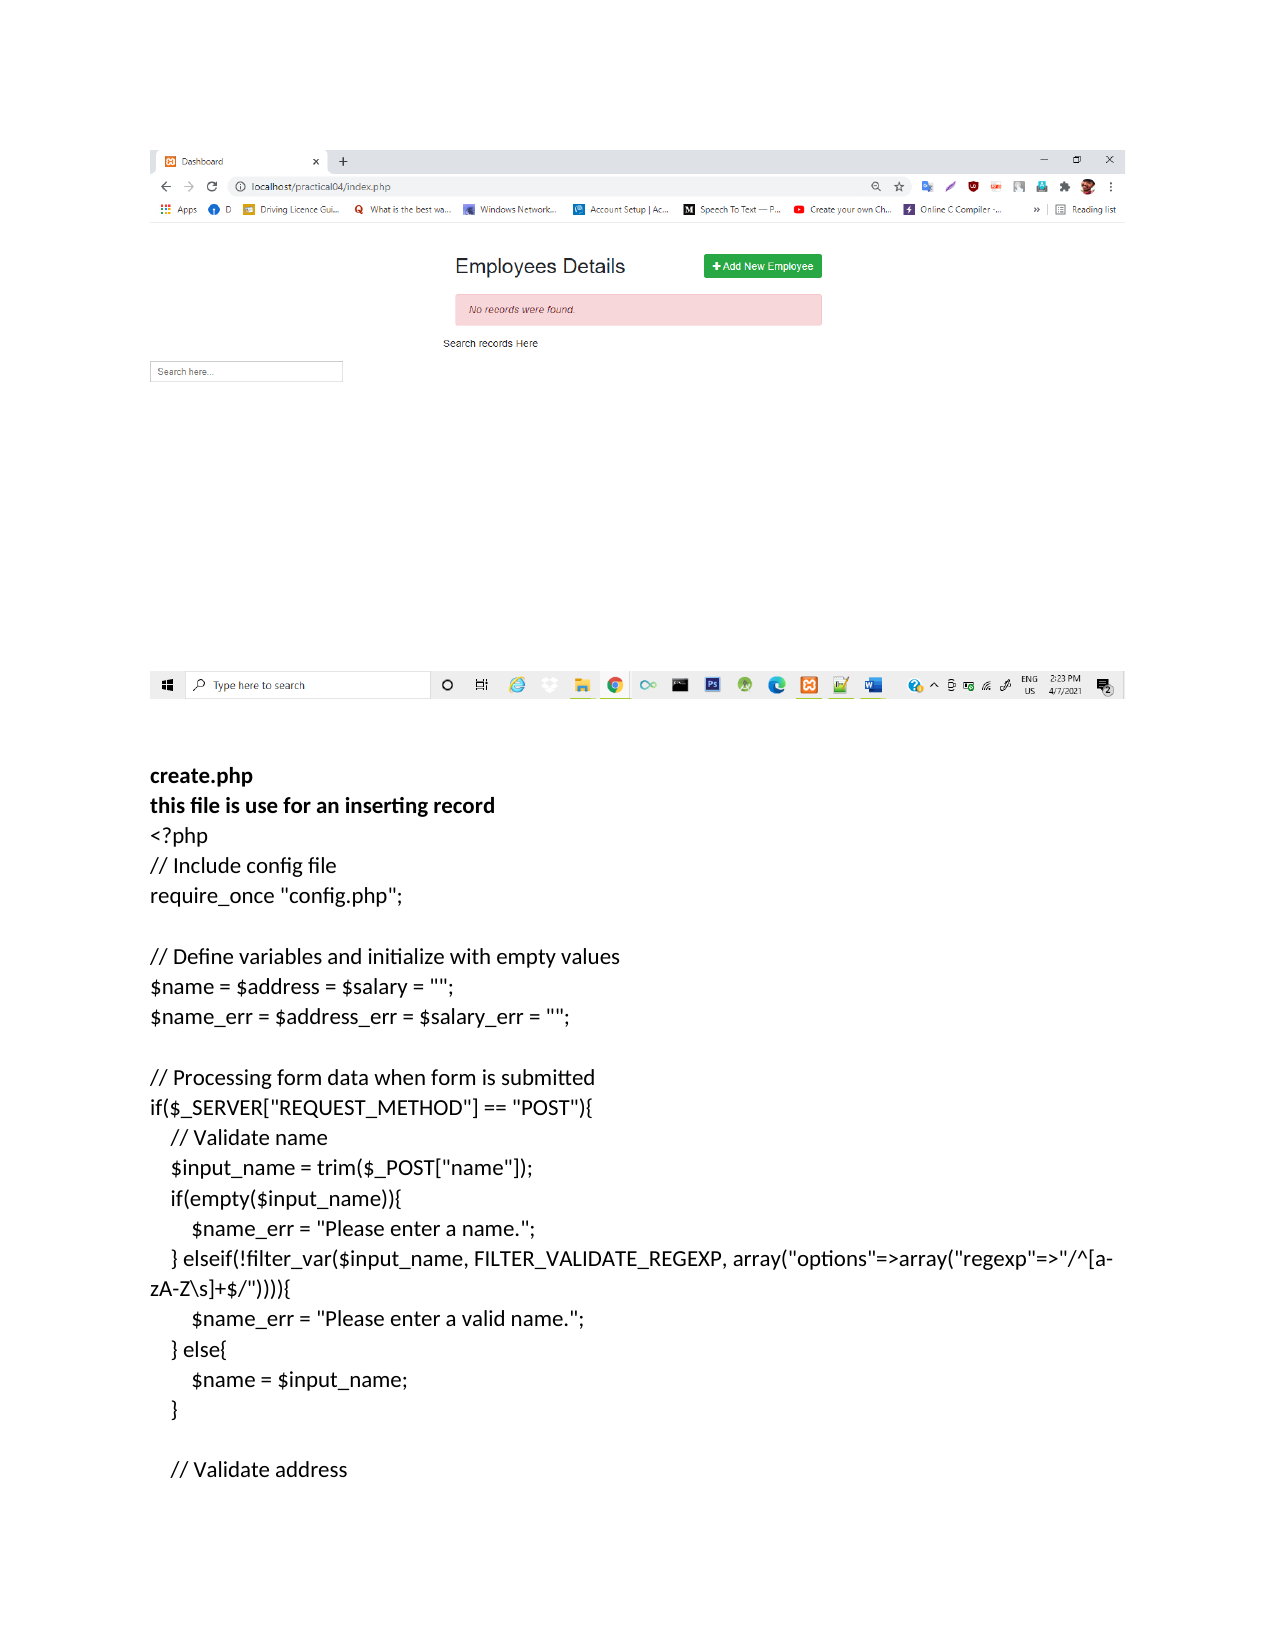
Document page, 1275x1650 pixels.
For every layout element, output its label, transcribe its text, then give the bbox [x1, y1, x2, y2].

text $name_err = $address_err = $salary_err = ""; [150, 1002, 1125, 1030]
text // Processing form data when form is submitted [150, 1063, 1125, 1091]
text if(empty($input_name)){ [150, 1184, 1125, 1212]
picture [150, 150, 1125, 699]
text $name = $input_name; [150, 1365, 1125, 1393]
text create.php [150, 761, 1125, 789]
text // Include config file [150, 851, 1125, 879]
text if($_SERVER["REQUEST_METHOD"] == "POST"){ [150, 1093, 1125, 1121]
text <?php [150, 821, 1125, 849]
text $name_err = "Please enter a name."; [150, 1214, 1125, 1242]
text // Define variables and initialize with empty values [150, 942, 1125, 970]
text } else{ [150, 1335, 1125, 1363]
text } [150, 1395, 1125, 1423]
text $name = $address = $salary = ""; [150, 972, 1125, 1000]
text $name_err = "Please enter a valid name."; [150, 1304, 1125, 1332]
text $input_name = trim($_POST["name"]); [150, 1153, 1125, 1181]
text this file is use for an inserting record [150, 791, 1125, 819]
text // Validate address [150, 1456, 1125, 1483]
text require_once "config.php"; [150, 882, 1125, 909]
text } elseif(!filter_var($input_name, FILTER_VALIDATE_REGEXP, array("options"=>array("regexp"=>"/^[a-zA-Z\s]+$/")))){ [150, 1244, 1125, 1302]
text // Validate name [150, 1123, 1125, 1151]
